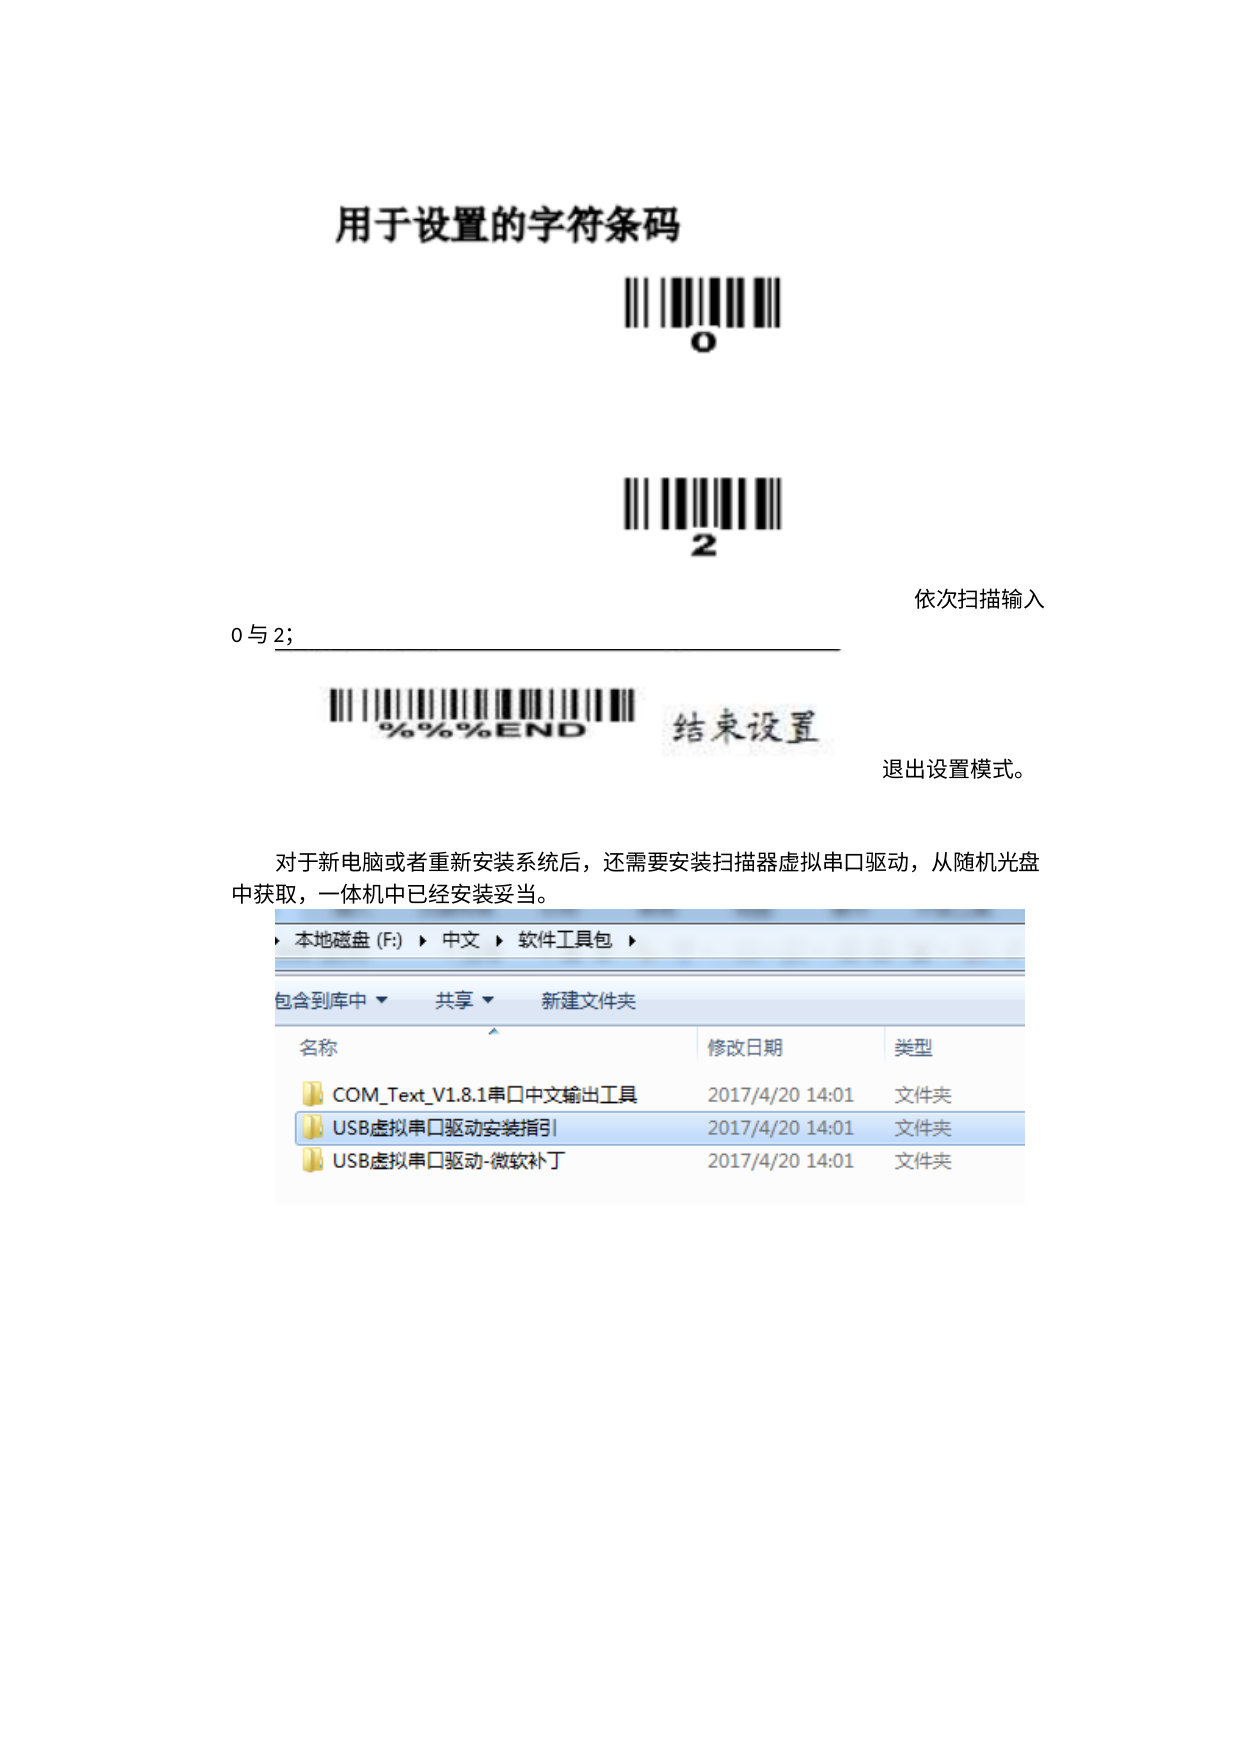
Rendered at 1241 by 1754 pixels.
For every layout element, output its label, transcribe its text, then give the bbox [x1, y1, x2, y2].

picture [275, 649, 883, 778]
list 对于新电脑或者重新安装系统后，还需要安装扫描器虚拟串口驱动，从随机光盘中获取，一体机中已经安装妥当。 [231, 844, 1053, 909]
picture [275, 162, 914, 608]
picture [275, 909, 1025, 1204]
